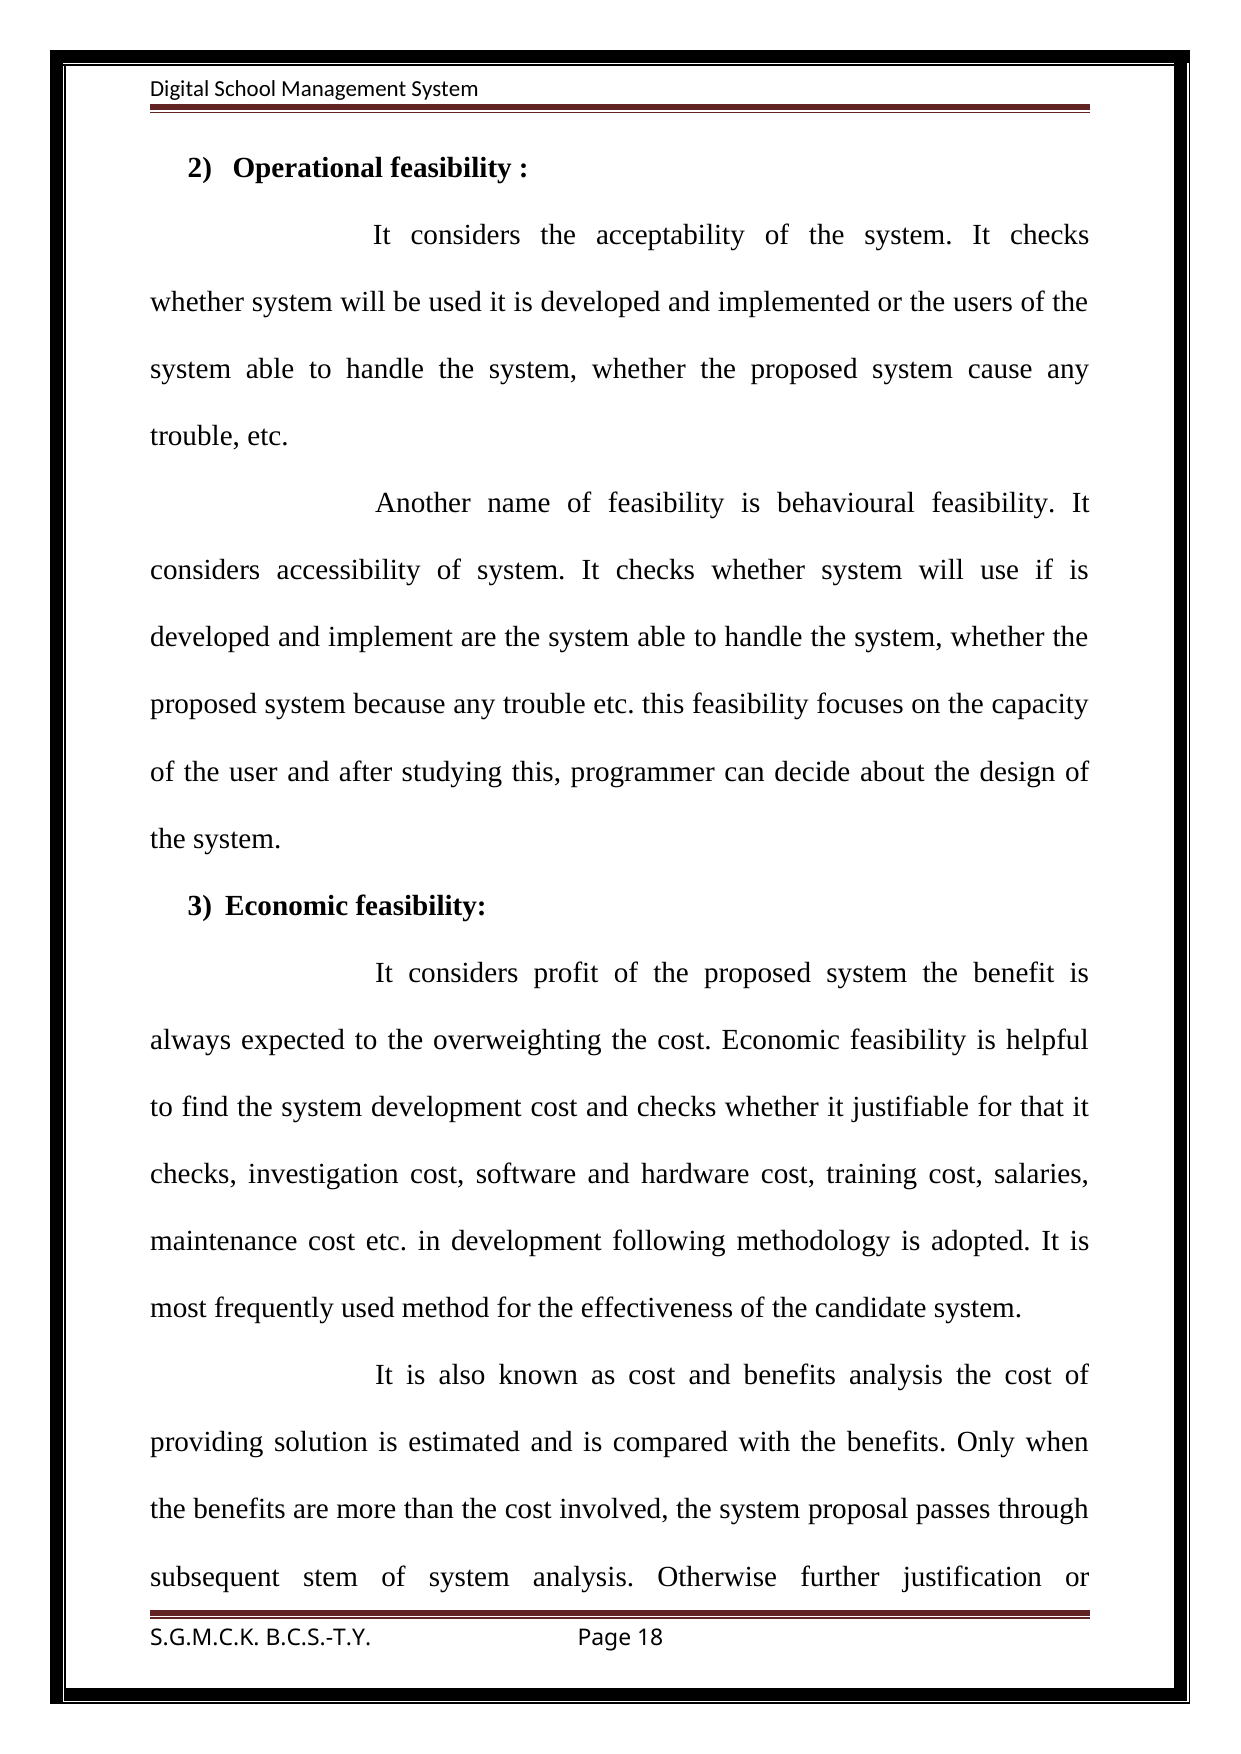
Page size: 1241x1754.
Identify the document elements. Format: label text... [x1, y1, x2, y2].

list It considers the acceptability of the system. It checks whether system will be used it is developed and implemented or the users of the system able to handle the system, whether the proposed system cause any trouble, etc. [150, 217, 1090, 452]
list It considers profit of the proposed system the benefit is always expected to the overweighting the cost. Economic feasibility is helpful to find the system development cost and checks whether it justifiable for that it checks, investigation cost, software and hardware cost, training cost, salaries, maintenance cost etc. in development following methodology is adopted. It is most frequently used method for the effectiveness of the candidate system. [150, 955, 1090, 1324]
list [150, 1357, 1090, 1592]
list Another name of feasibility is behavioural feasibility. It considers accessibility of system. It checks whether system will use if is developed and implement are the system able to handle the system, whether the proposed system because any trouble etc. this feasibility focuses on the capacity of the user and after studying this, programmer can decide about the design of the system. [150, 485, 1090, 854]
list Economic feasibility: [187, 888, 1090, 921]
list Operational feasibility : [187, 150, 1090, 183]
